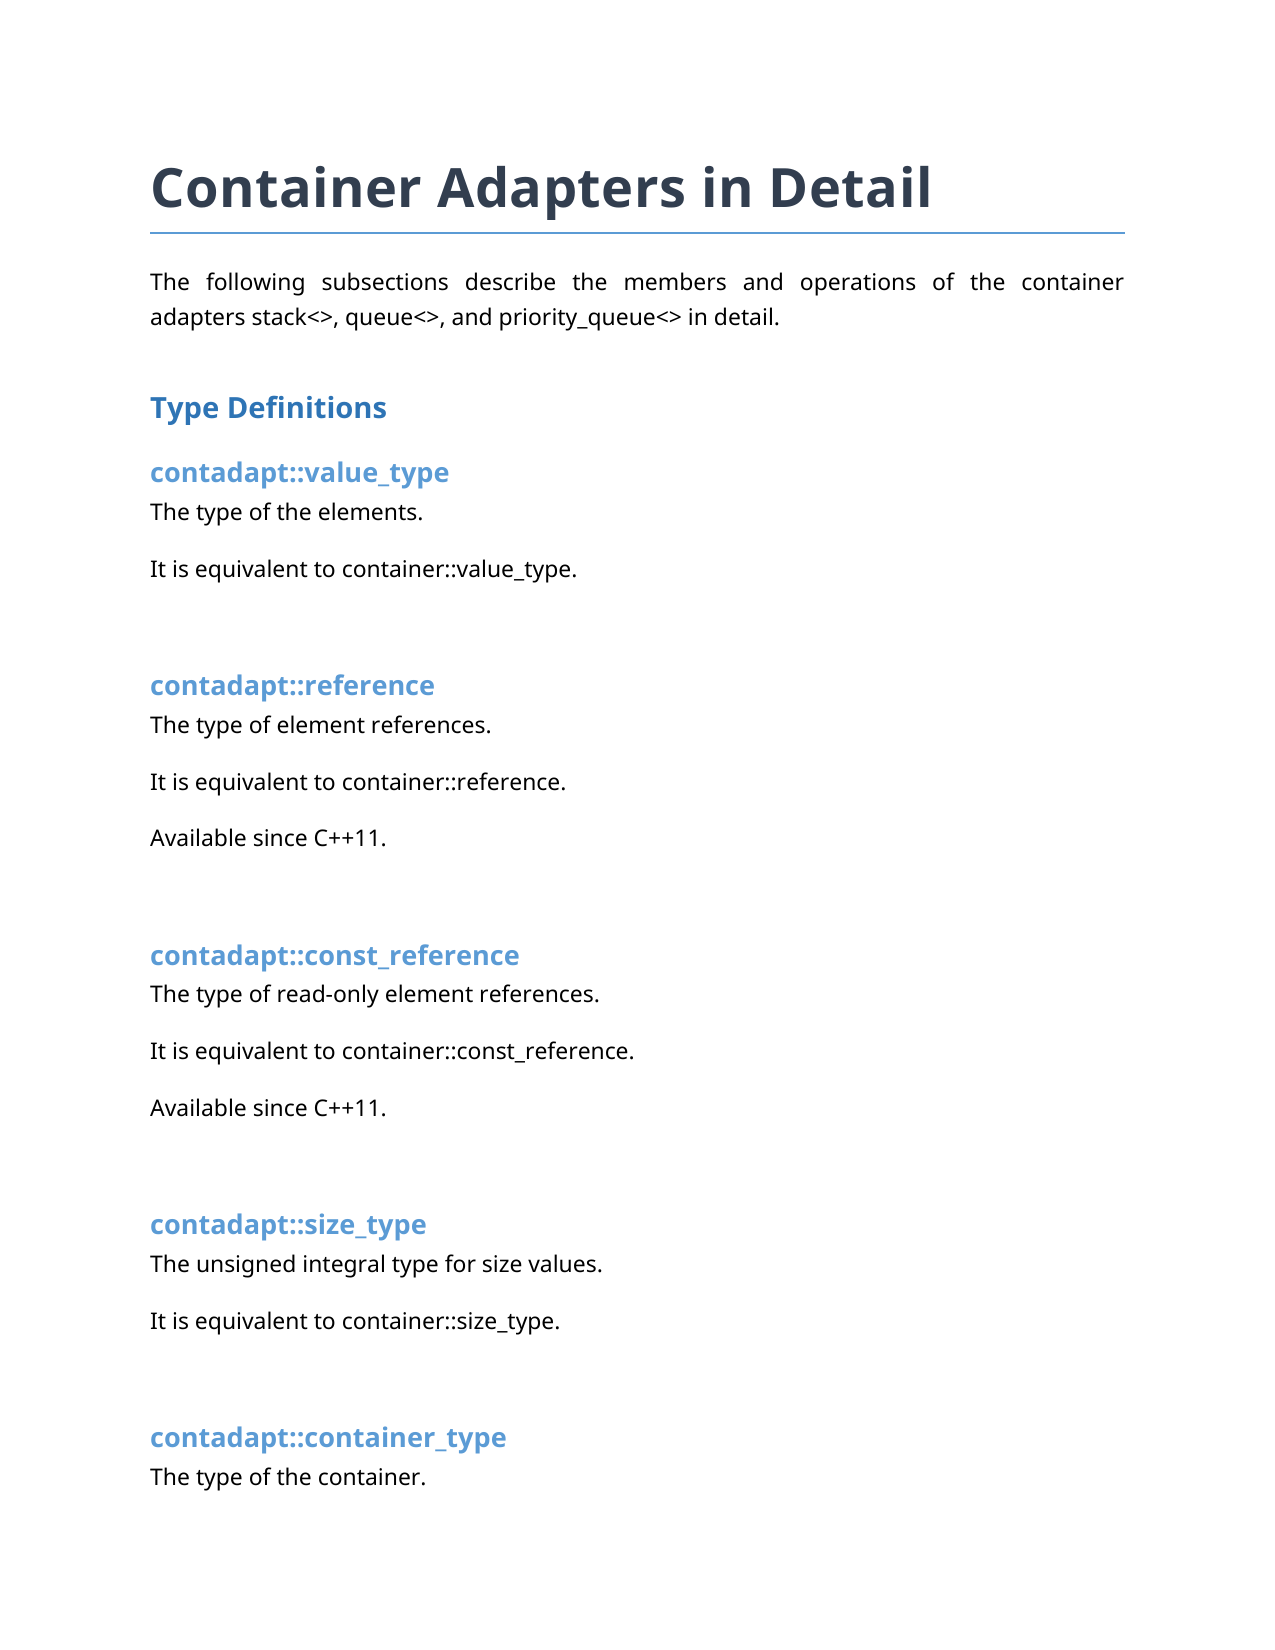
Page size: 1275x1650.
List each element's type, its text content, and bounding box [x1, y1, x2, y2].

subtitle contadapt::size_type [150, 1205, 1125, 1242]
text The following subsections describe the members and operations of the container adapters stack<>, queue<>, and priority_queue<> in detail. [150, 265, 1125, 333]
text The type of the elements. [150, 496, 1125, 527]
subtitle Type Definitions [150, 387, 1125, 427]
text Available since C++11. [150, 1092, 1125, 1123]
subtitle contadapt::container_type [150, 1418, 1125, 1455]
text It is equivalent to container::value_type. [150, 553, 1125, 584]
text The type of read-only element references. [150, 978, 1125, 1009]
subtitle contadapt::const_reference [150, 936, 1125, 973]
text It is equivalent to container::const_reference. [150, 1035, 1125, 1066]
text The type of element references. [150, 709, 1125, 740]
subtitle contadapt::reference [150, 666, 1125, 703]
subtitle contadapt::value_type [150, 454, 1125, 491]
text It is equivalent to container::reference. [150, 766, 1125, 797]
text Available since C++11. [150, 822, 1125, 854]
text The unsigned integral type for size values. [150, 1248, 1125, 1279]
title Container Adapters in Detail [150, 150, 1125, 232]
text It is equivalent to container::size_type. [150, 1304, 1125, 1336]
text The type of the container. [150, 1461, 1125, 1492]
